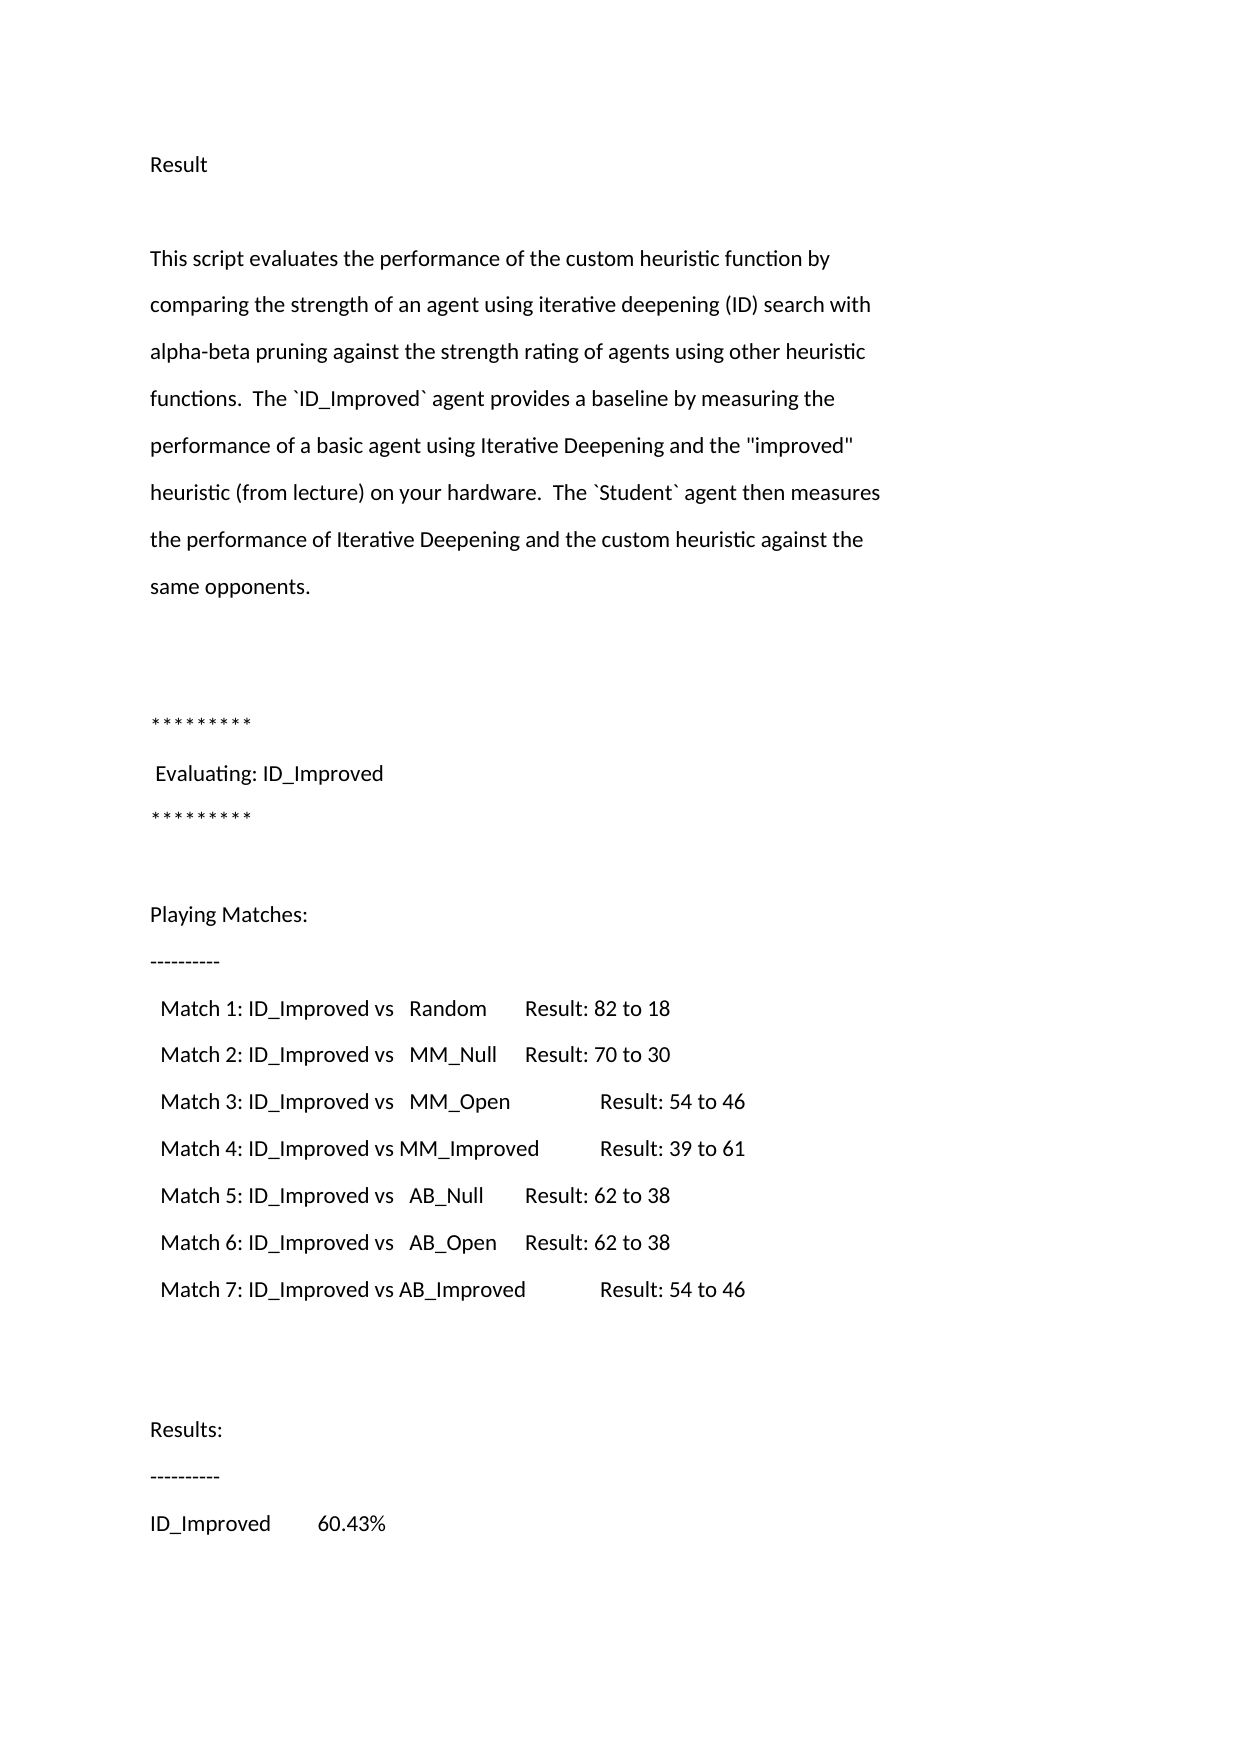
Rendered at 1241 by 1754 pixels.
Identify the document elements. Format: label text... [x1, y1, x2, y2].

text Result [150, 150, 1090, 178]
text functions. The `ID_Improved` agent provides a baseline by measuring the [150, 384, 1090, 412]
text the performance of Iterative Deepening and the custom heuristic against the [150, 525, 1090, 553]
text ---------- [150, 947, 1090, 975]
text Evaluating: ID_Improved [150, 759, 1090, 787]
text ********* [150, 712, 1090, 741]
text Match 7: ID_Improved vs AB_Improved Result: 54 to 46 [150, 1275, 1090, 1303]
text Playing Matches: [150, 900, 1090, 928]
text Match 4: ID_Improved vs MM_Improved Result: 39 to 61 [150, 1134, 1090, 1162]
text alpha-beta pruning against the strength rating of agents using other heuristic [150, 337, 1090, 366]
text ********* [150, 806, 1090, 834]
text comparing the strength of an agent using iterative deepening (ID) search with [150, 291, 1090, 319]
text Match 6: ID_Improved vs AB_Open Result: 62 to 38 [150, 1228, 1090, 1256]
text This script evaluates the performance of the custom heuristic function by [150, 244, 1090, 272]
text Match 3: ID_Improved vs MM_Open Result: 54 to 46 [150, 1087, 1090, 1116]
text Match 5: ID_Improved vs AB_Null Result: 62 to 38 [150, 1181, 1090, 1209]
text same opponents. [150, 572, 1090, 600]
text ID_Improved 60.43% [150, 1509, 1090, 1537]
text Results: [150, 1416, 1090, 1444]
text heuristic (from lecture) on your hardware. The `Student` agent then measures [150, 478, 1090, 506]
text Match 2: ID_Improved vs MM_Null Result: 70 to 30 [150, 1041, 1090, 1069]
text ---------- [150, 1462, 1090, 1491]
text performance of a basic agent using Iterative Deepening and the "improved" [150, 431, 1090, 459]
text Match 1: ID_Improved vs Random Result: 82 to 18 [150, 994, 1090, 1022]
